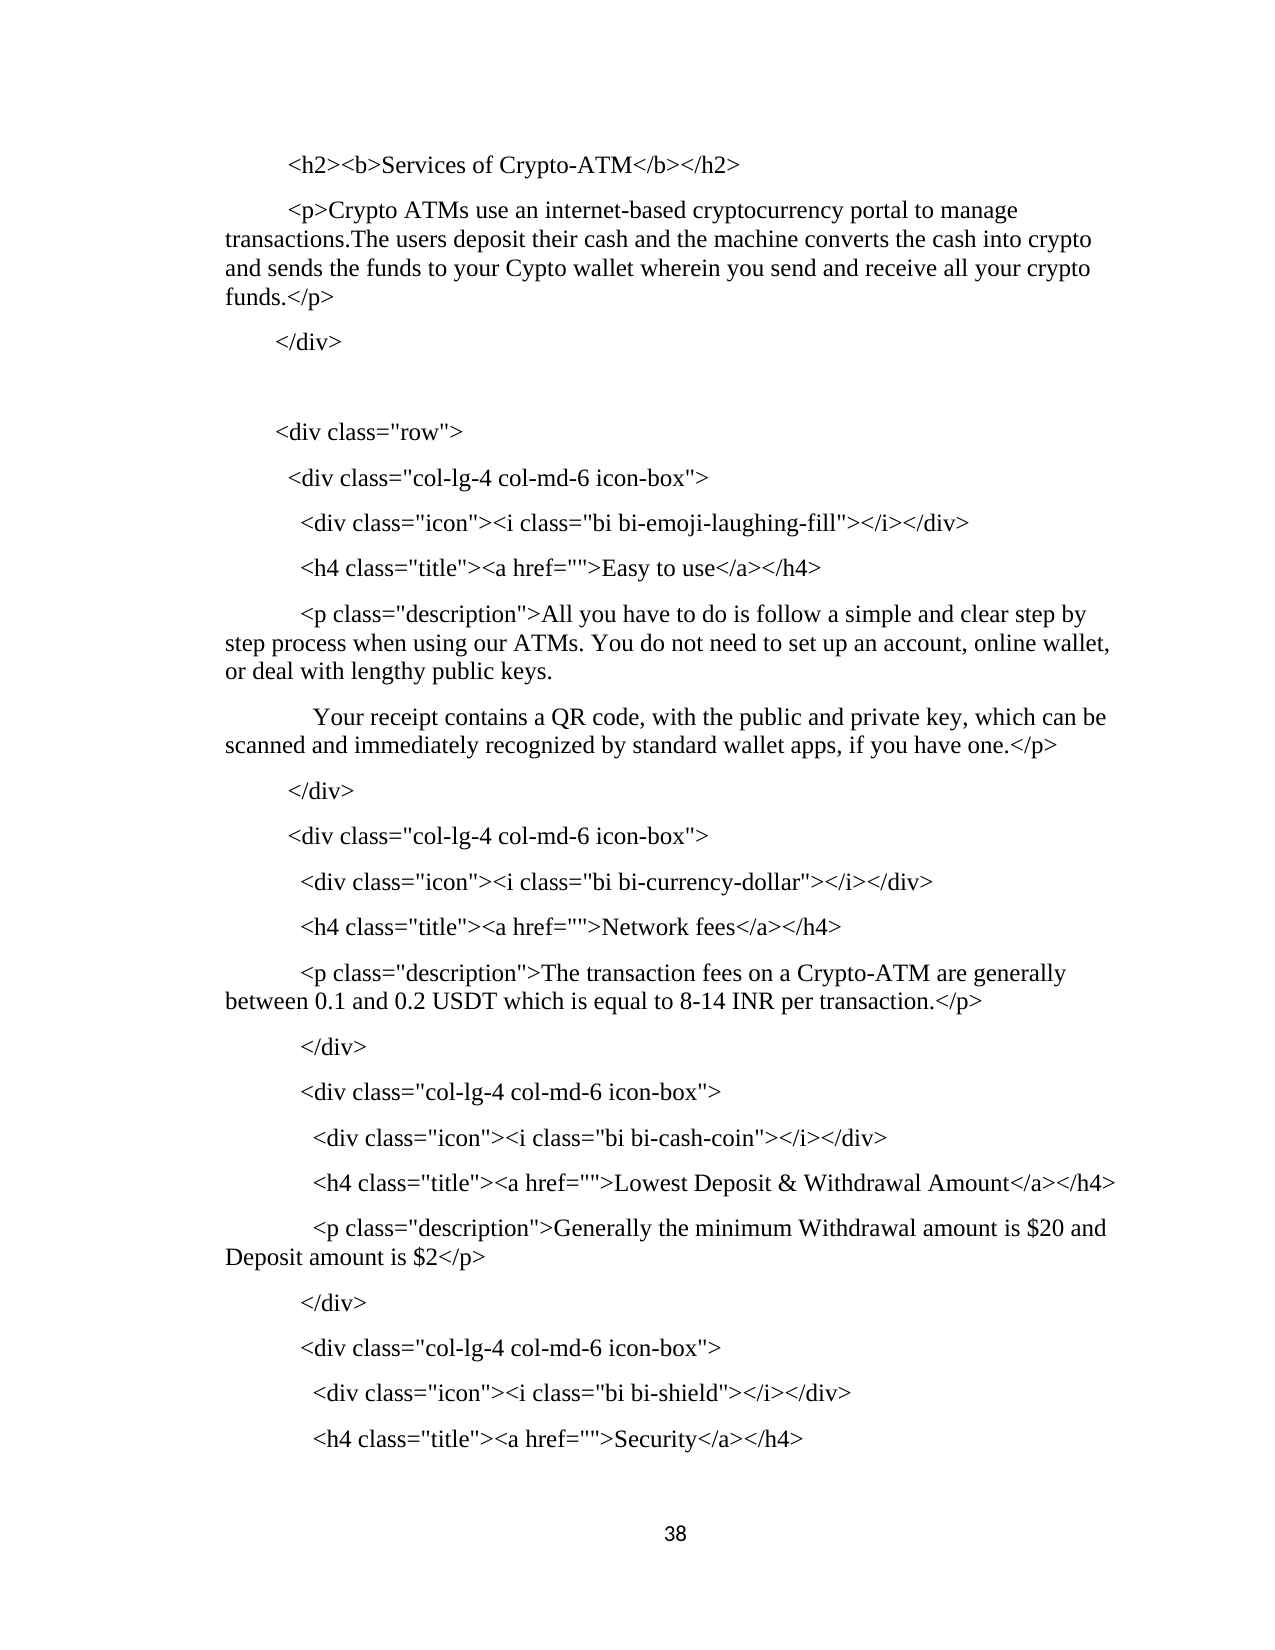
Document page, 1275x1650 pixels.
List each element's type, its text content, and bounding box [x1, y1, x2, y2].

text <p class="description">Generally the minimum Withdrawal amount is $20 and Deposit amount is $2</p> [225, 1213, 1125, 1271]
text <p class="description">All you have to do is follow a simple and clear step by step process when using our ATMs. You do not need to set up an account, online wallet, or deal with lengthy public keys. [225, 599, 1125, 685]
text <div class="icon"><i class="bi bi-cash-coin"></i></div> [225, 1123, 1125, 1151]
text <p class="description">The transaction fees on a Crypto-ATM are generally between 0.1 and 0.2 USDT which is equal to 8-14 INR per transaction.</p> [225, 958, 1125, 1015]
text <h4 class="title"><a href="">Lowest Deposit & Withdrawal Amount</a></h4> [225, 1168, 1125, 1197]
text </div> [225, 1032, 1125, 1061]
text Your receipt contains a QR code, with the public and private key, which can be scanned and immediately recognized by standard wallet apps, if you have one.</p> [225, 702, 1125, 759]
text <div class="row"> [225, 417, 1125, 446]
text </div> [225, 776, 1125, 805]
text <h4 class="title"><a href="">Network fees</a></h4> [225, 912, 1125, 941]
text <div class="col-lg-4 col-md-6 icon-box"> [225, 463, 1125, 491]
text <div class="icon"><i class="bi bi-emoji-laughing-fill"></i></div> [225, 508, 1125, 537]
text <h4 class="title"><a href="">Easy to use</a></h4> [225, 553, 1125, 582]
text <p>Crypto ATMs use an internet-based cryptocurrency portal to manage transactions.The users deposit their cash and the machine converts the cash into crypto and sends the funds to your Cypto wallet wherein you send and receive all your crypto funds.</p> [225, 195, 1125, 310]
text <div class="col-lg-4 col-md-6 icon-box"> [225, 1333, 1125, 1362]
text </div> [225, 327, 1125, 356]
text <div class="col-lg-4 col-md-6 icon-box"> [225, 1077, 1125, 1106]
text </div> [225, 1288, 1125, 1316]
text <div class="icon"><i class="bi bi-shield"></i></div> [225, 1378, 1125, 1407]
text <h2><b>Services of Crypto-ATM</b></h2> [225, 150, 1125, 179]
text <div class="col-lg-4 col-md-6 icon-box"> [225, 821, 1125, 850]
text <div class="icon"><i class="bi bi-currency-dollar"></i></div> [225, 867, 1125, 896]
text <h4 class="title"><a href="">Security</a></h4> [225, 1424, 1125, 1453]
